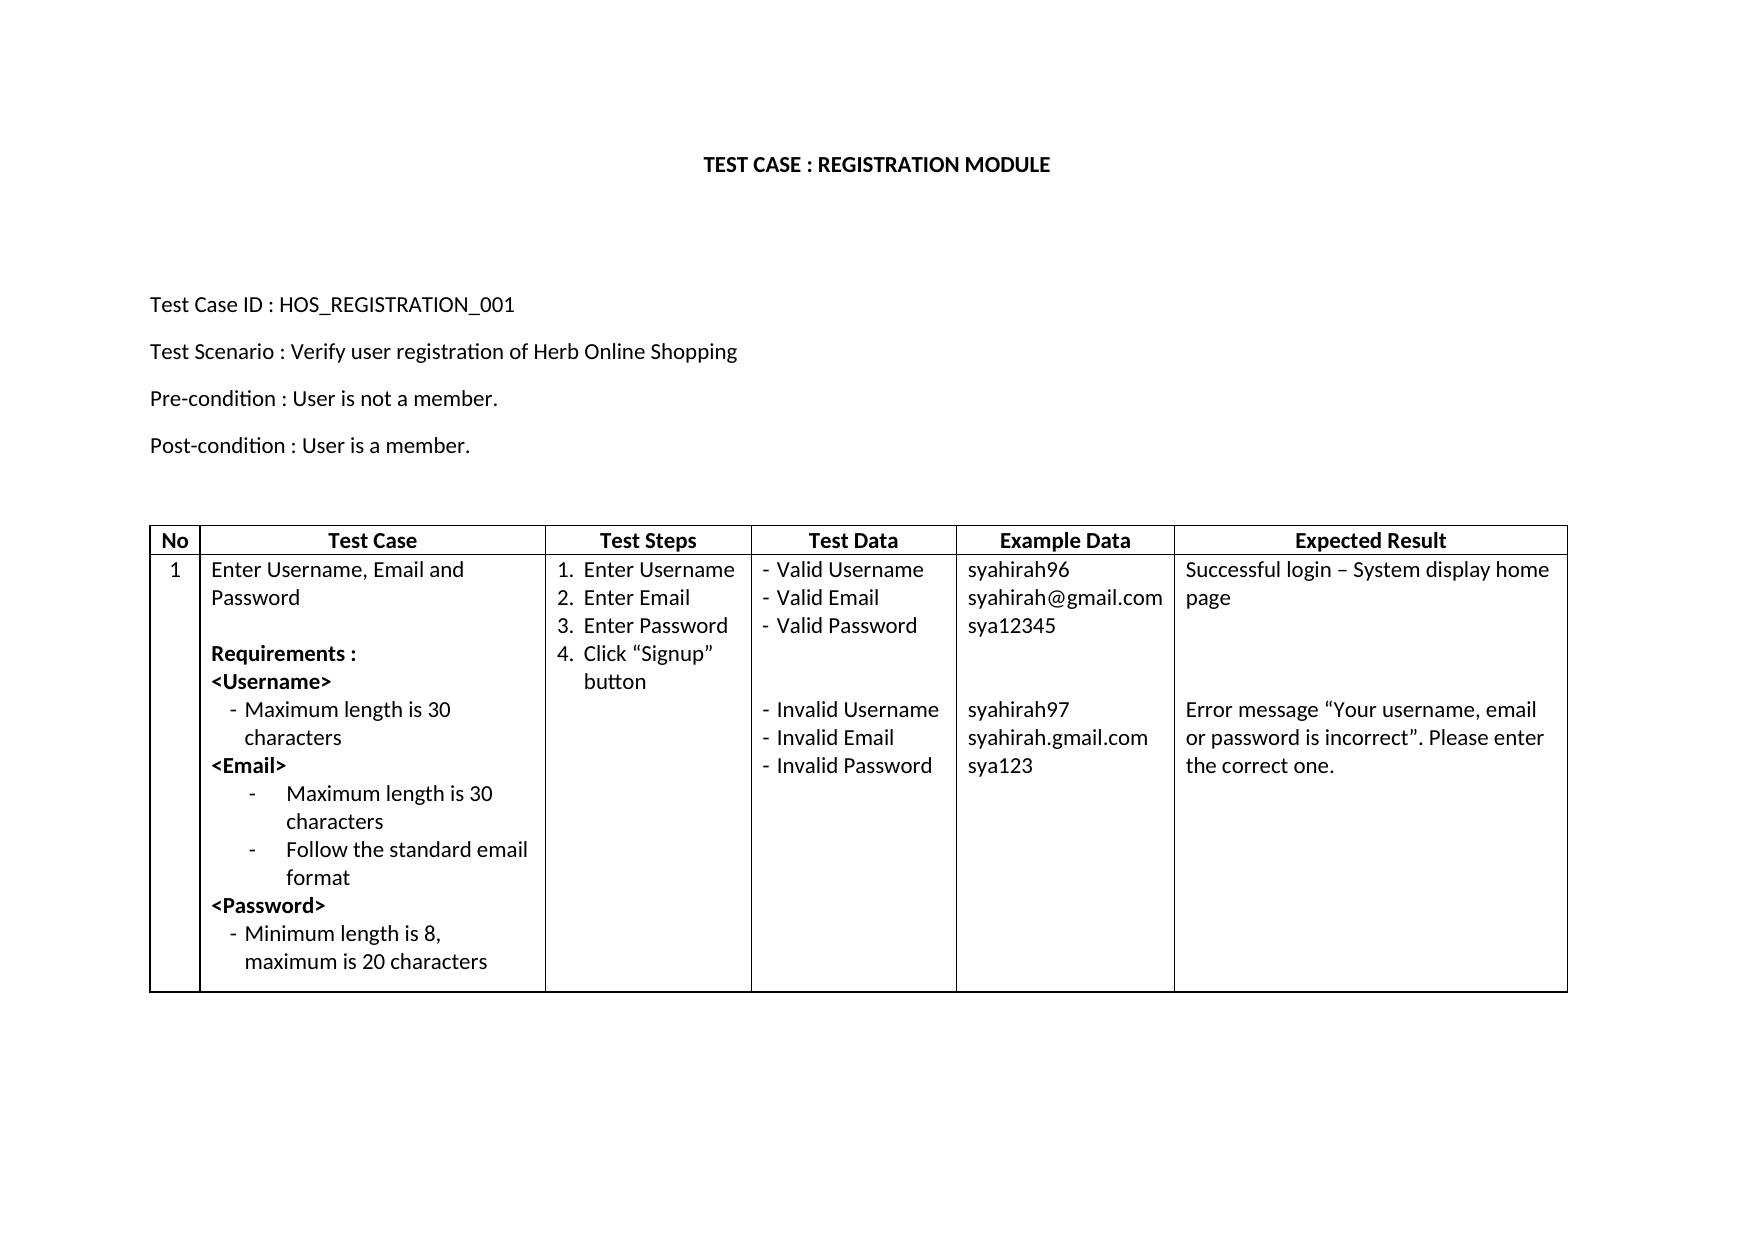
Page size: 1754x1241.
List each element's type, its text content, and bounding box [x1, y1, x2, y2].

table_cell Enter Username Enter Email Enter Password Click “Signup” button [546, 555, 751, 991]
table_cell Successful login – System display home page Error message “Your username, email or password is incorrect”. Please enter the correct one. [1175, 555, 1567, 991]
table_header Example Data [957, 526, 1174, 554]
table_header No [151, 526, 199, 554]
text Post-condition : User is a member. [150, 431, 1604, 459]
text TEST CASE : REGISTRATION MODULE [150, 150, 1604, 178]
table_cell 1 [151, 555, 199, 991]
table_header Expected Result [1175, 526, 1567, 554]
table_cell Enter Username, Email and Password Requirements : <Username> Maximum length is 30 characters <Email> Maximum length is 30 characters Follow the standard email format <Password> Minimum length is 8, maximum is 20 characters [201, 555, 545, 991]
table_header Test Data [752, 526, 956, 554]
text Test Case ID : HOS_REGISTRATION_001 [150, 291, 1604, 319]
table_cell syahirah96 syahirah@gmail.com sya12345 syahirah97 syahirah.gmail.com sya123 [957, 555, 1174, 991]
table_header Test Steps [546, 526, 751, 554]
text Test Scenario : Verify user registration of Herb Online Shopping [150, 337, 1604, 366]
text Pre-condition : User is not a member. [150, 384, 1604, 412]
table_header Test Case [201, 526, 545, 554]
table_cell Valid Username Valid Email Valid Password Invalid Username Invalid Email Invalid Password [752, 555, 956, 991]
